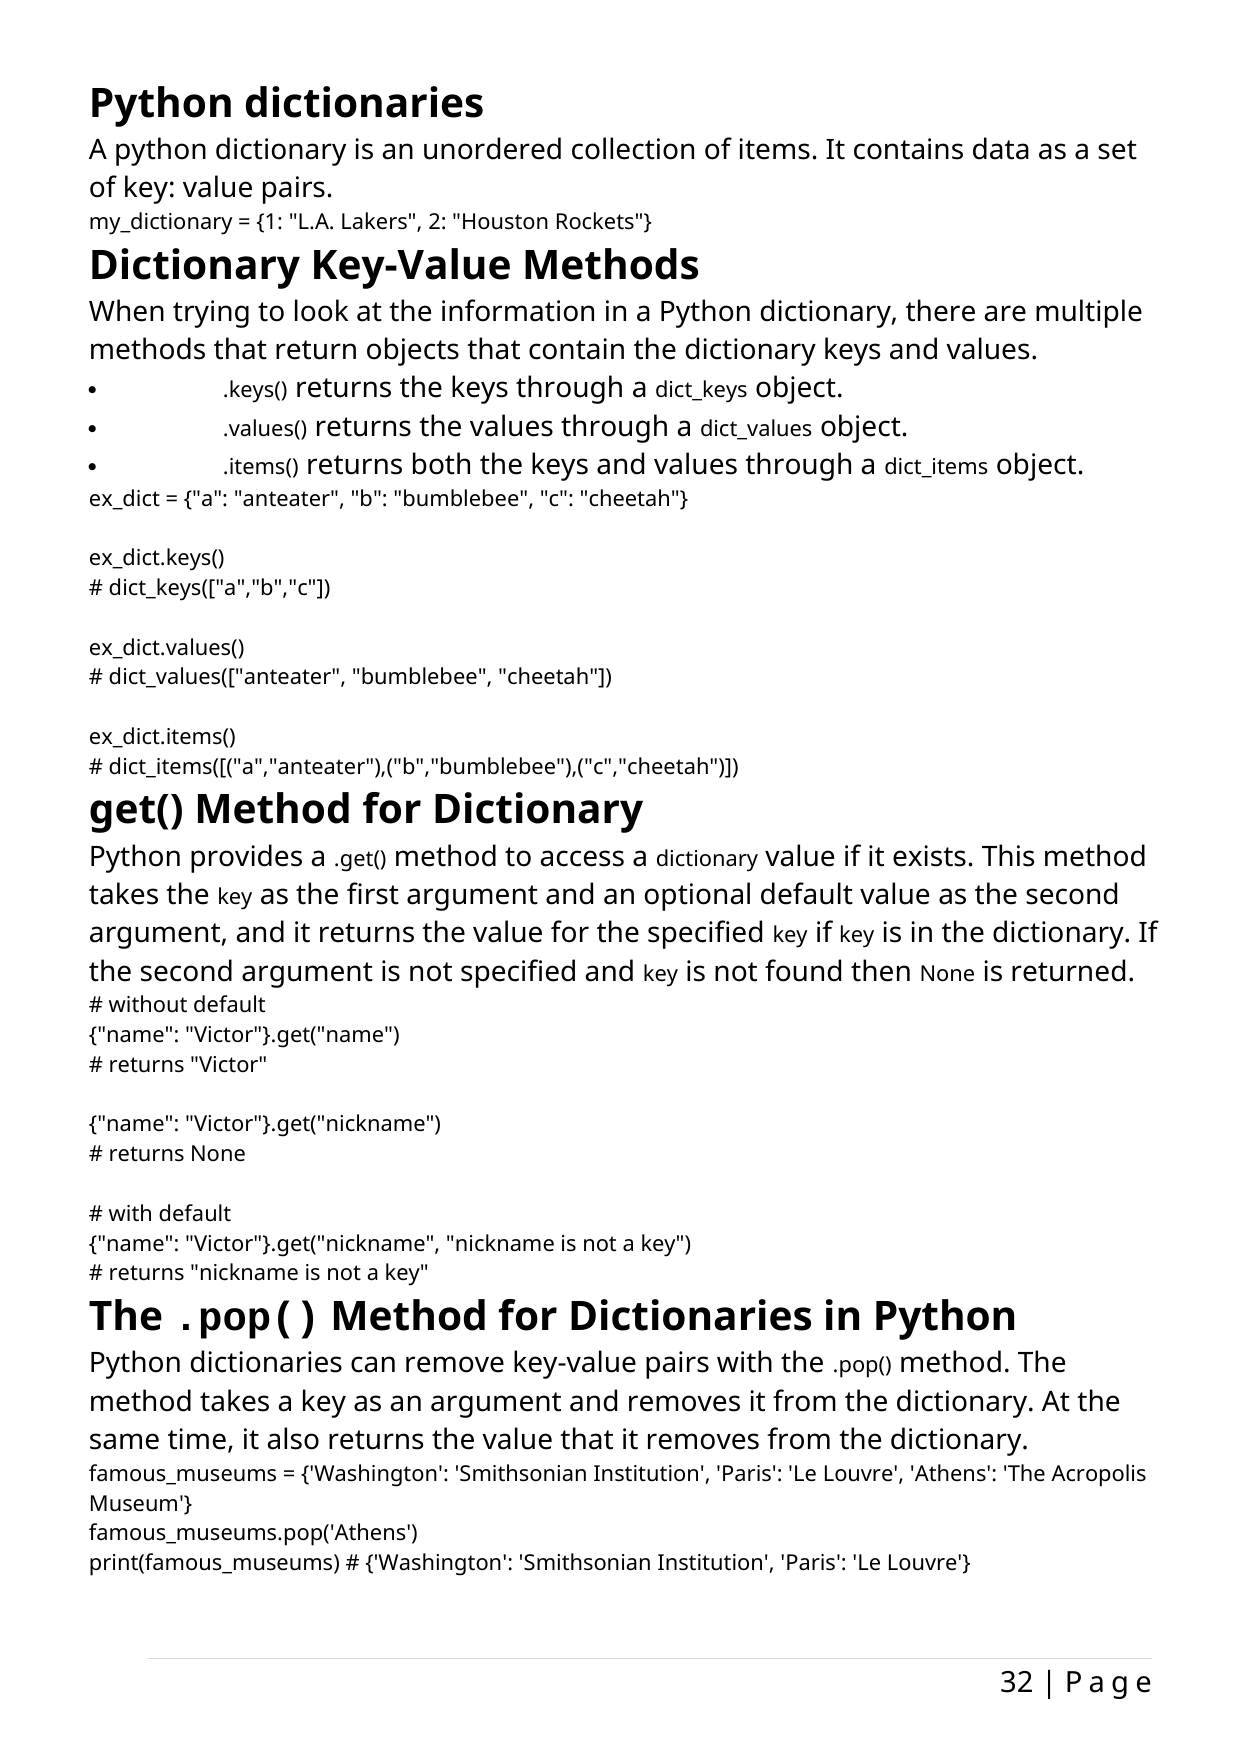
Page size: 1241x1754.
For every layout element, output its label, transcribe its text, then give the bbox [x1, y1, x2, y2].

subtitle get() Method for Dictionary [89, 781, 1166, 836]
text {"name": "Victor"}.get("nickname", "nickname is not a key") [89, 1227, 1166, 1257]
subtitle Python dictionaries [89, 74, 1166, 129]
text A python dictionary is an unordered collection of items. It contains data as a set of key: value pairs. [89, 129, 1166, 206]
text ex_dict = {"a": "anteater", "b": "bumblebee", "c": "cheetah"} [89, 483, 1166, 512]
text {"name": "Victor"}.get("nickname") [89, 1108, 1166, 1138]
text # returns "Victor" [89, 1049, 1166, 1078]
list .values() returns the values through a dict_values object. [89, 406, 1166, 444]
subtitle Dictionary Key-Value Methods [89, 236, 1166, 291]
text # without default [89, 989, 1166, 1019]
text # dict_values(["anteater", "bumblebee", "cheetah"]) [89, 661, 1166, 691]
text ex_dict.values() [89, 632, 1166, 661]
text ex_dict.keys() [89, 542, 1166, 572]
text # returns "nickname is not a key" [89, 1257, 1166, 1287]
text Python dictionaries can remove key-value pairs with the .pop() method. The method takes a key as an argument and removes it from the dictionary. At the same time, it also returns the value that it removes from the dictionary. [89, 1343, 1166, 1458]
text When trying to look at the information in a Python dictionary, there are multiple methods that return objects that contain the dictionary keys and values. [89, 291, 1166, 368]
text # returns None [89, 1138, 1166, 1168]
text # dict_items([("a","anteater"),("b","bumblebee"),("c","cheetah")]) [89, 751, 1166, 781]
text famous_museums.pop('Athens') [89, 1517, 1166, 1547]
text # with default [89, 1198, 1166, 1227]
text # dict_keys(["a","b","c"]) [89, 572, 1166, 602]
list .keys() returns the keys through a dict_keys object. [89, 368, 1166, 406]
text famous_museums = {'Washington': 'Smithsonian Institution', 'Paris': 'Le Louvre', 'Athens': 'The Acropolis Museum'} [89, 1458, 1166, 1517]
text my_dictionary = {1: "L.A. Lakers", 2: "Houston Rockets"} [89, 206, 1166, 236]
text {"name": "Victor"}.get("name") [89, 1019, 1166, 1049]
text ex_dict.items() [89, 721, 1166, 751]
subtitle The .pop() Method for Dictionaries in Python [89, 1287, 1166, 1343]
text Python provides a .get() method to access a dictionary value if it exists. This method takes the key as the first argument and an optional default value as the second argument, and it returns the value for the specified key if key is in the dictionary. If the second argument is not specified and key is not found then None is returned. [89, 836, 1166, 989]
list .items() returns both the keys and values through a dict_items object. [89, 444, 1166, 483]
text print(famous_museums) # {'Washington': 'Smithsonian Institution', 'Paris': 'Le Louvre'} [89, 1547, 1166, 1577]
